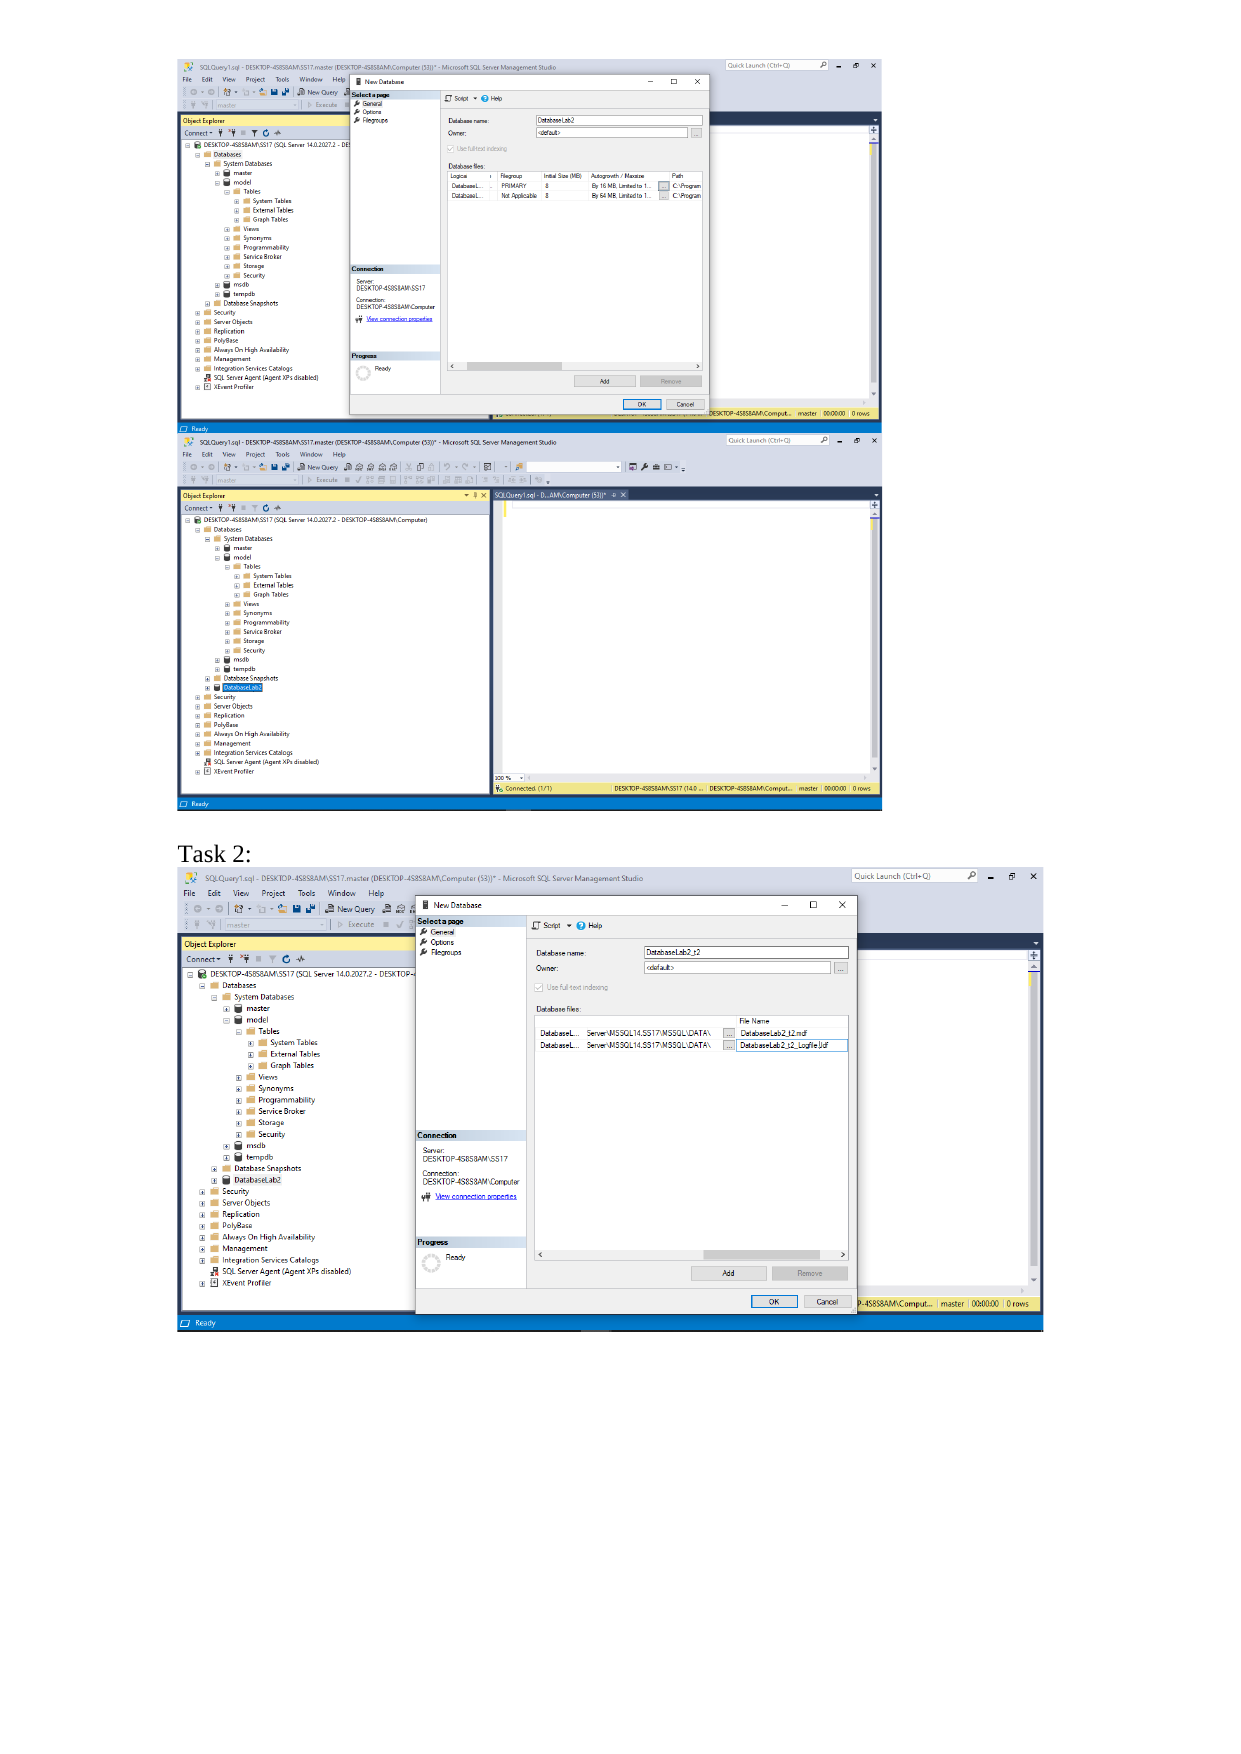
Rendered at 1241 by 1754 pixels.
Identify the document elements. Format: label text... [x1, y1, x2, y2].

text Task 2: [118, 839, 1181, 868]
picture [177, 59, 883, 811]
picture [177, 867, 1044, 1332]
